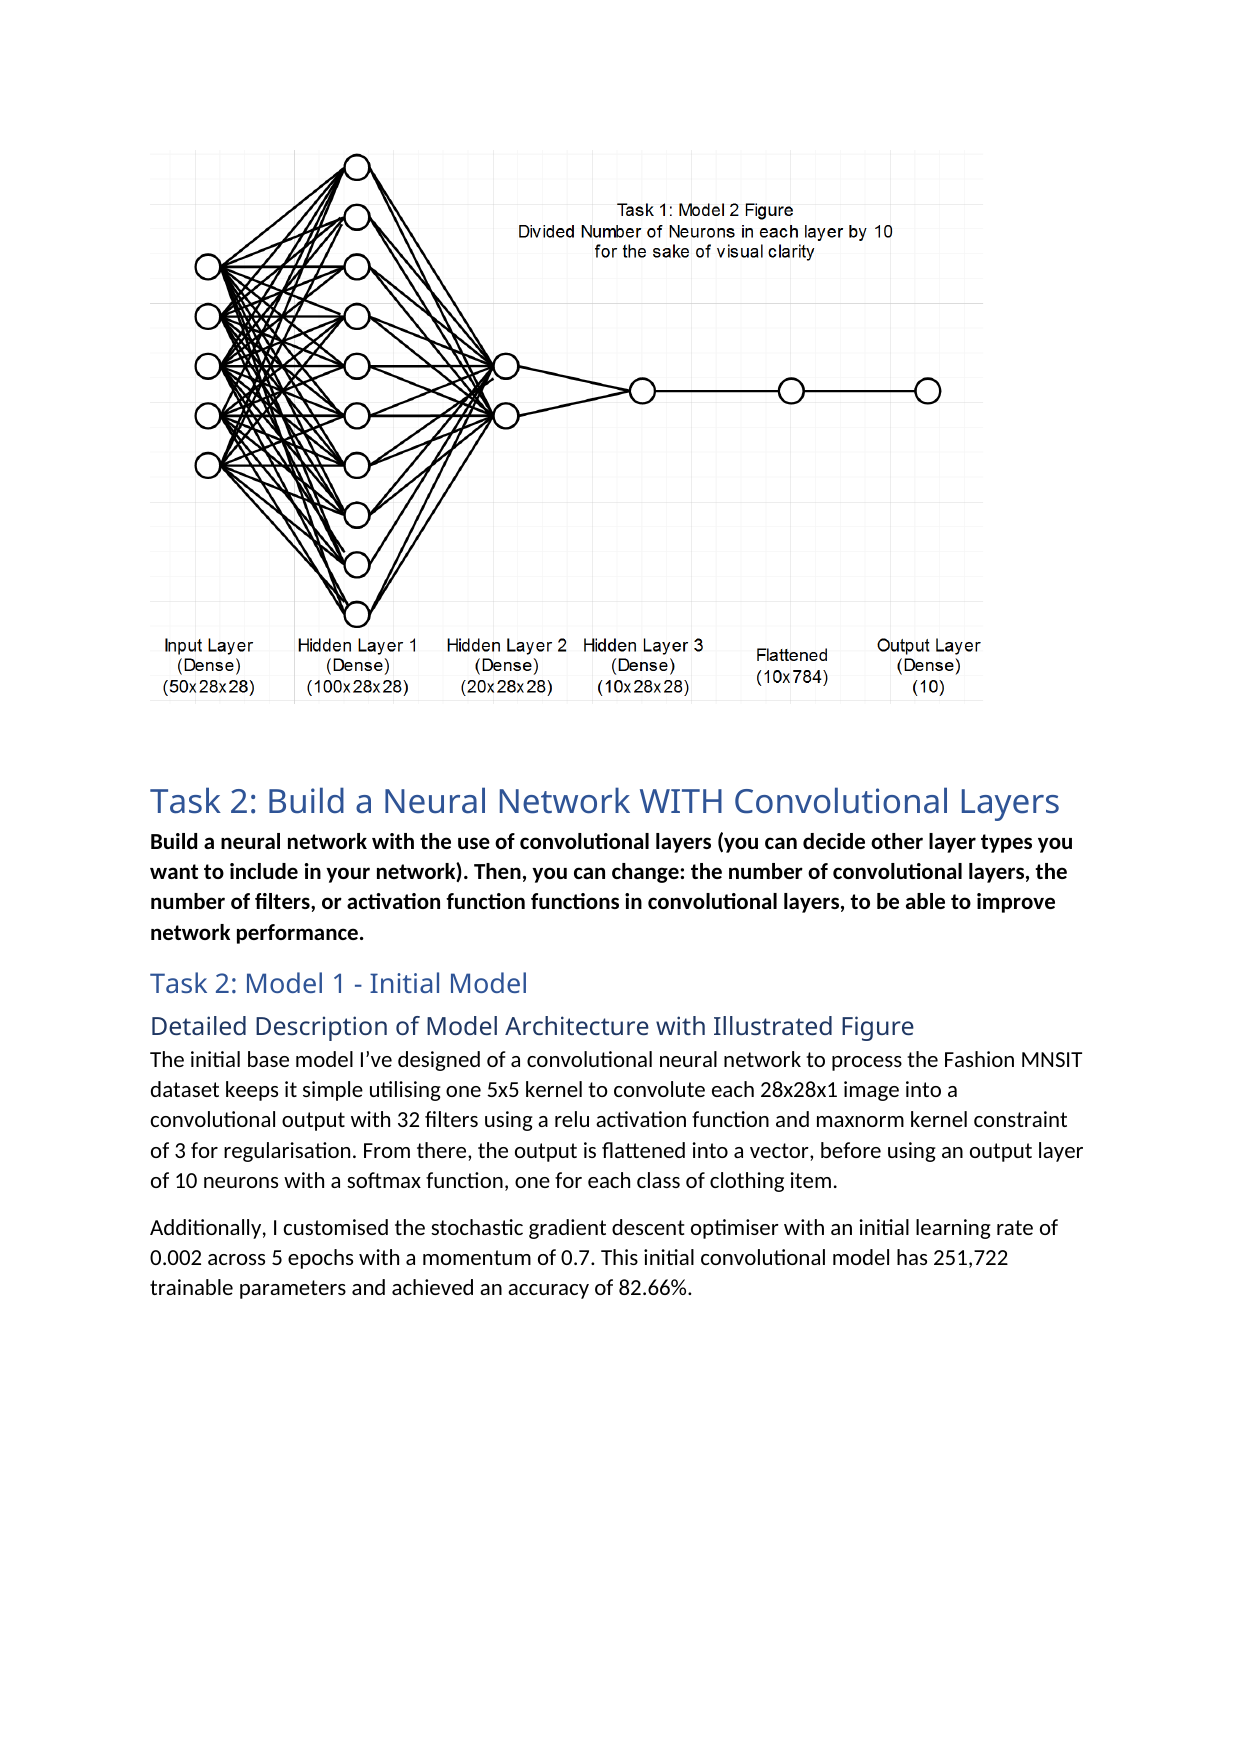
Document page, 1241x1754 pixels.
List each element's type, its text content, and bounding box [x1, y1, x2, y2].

picture [150, 150, 984, 704]
subtitle Task 2: Model 1 - Initial Model [150, 964, 1090, 1001]
text The initial base model I’ve designed of a convolutional neural network to process the Fashion MNSIT dataset keeps it simple utilising one 5x5 kernel to convolute each 28x28x1 image into a convolutional output with 32 filters using a relu activation function and maxnorm kernel constraint of 3 for regularisation. From there, the output is flattened into a vector, before using an output layer of 10 neurons with a softmax function, one for each class of clothing item. [150, 1045, 1090, 1194]
text Additionally, I customised the stochastic gradient descent optimiser with an initial learning rate of 0.002 across 5 epochs with a momentum of 0.7. This initial convolutional model has 251,722 trainable parameters and achieved an accuracy of 82.66%. [150, 1213, 1090, 1301]
text Build a neural network with the use of convolutional layers (you can decide other layer types you want to include in your network). Then, you can change: the number of convolutional layers, the number of filters, or activation function functions in convolutional layers, to be able to improve network performance. [150, 827, 1090, 946]
subtitle Detailed Description of Model Architecture with Illustrated Figure [150, 1008, 1090, 1042]
subtitle Task 2: Build a Neural Network WITH Convolutional Layers [150, 778, 1090, 823]
